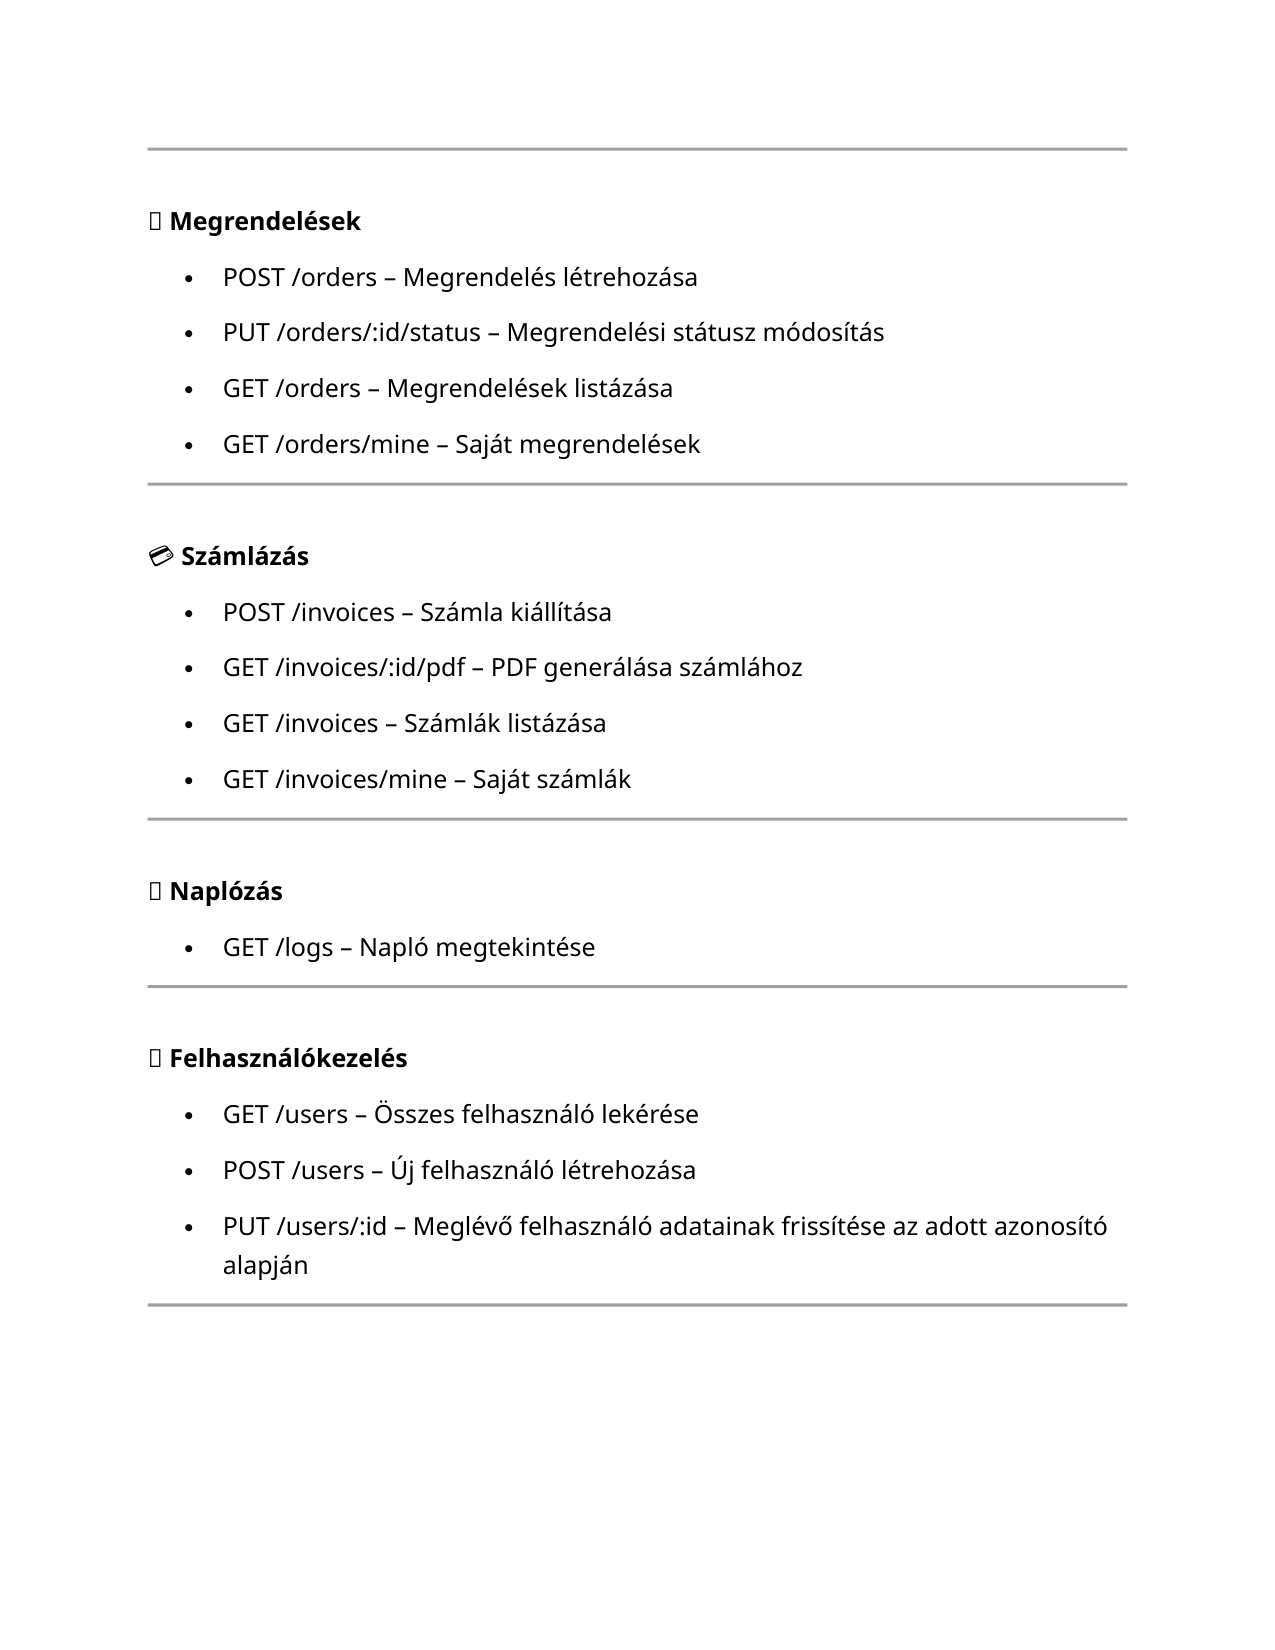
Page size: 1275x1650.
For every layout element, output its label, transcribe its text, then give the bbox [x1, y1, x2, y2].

list GET /invoices/:id/pdf – PDF generálása számlához [185, 650, 1127, 684]
list GET /orders – Megrendelések listázása [185, 371, 1127, 405]
list POST /users – Új felhasználó létrehozása [185, 1153, 1127, 1187]
list PUT /orders/:id/status – Megrendelési státusz módosítás [185, 315, 1127, 349]
list PUT /users/:id – Meglévő felhasználó adatainak frissítése az adott azonosító alapján [185, 1208, 1127, 1282]
text 📑 Megrendelések [148, 203, 1127, 237]
list POST /invoices – Számla kiállítása [185, 594, 1127, 628]
list GET /invoices – Számlák listázása [185, 706, 1127, 740]
list GET /logs – Napló megtekintése [185, 929, 1127, 963]
text 👤 Felhasználókezelés [148, 1041, 1127, 1075]
text 💳 Számlázás [148, 538, 1127, 572]
list GET /invoices/mine – Saját számlák [185, 762, 1127, 796]
list GET /orders/mine – Saját megrendelések [185, 427, 1127, 461]
text 📜 Naplózás [148, 873, 1127, 907]
list POST /orders – Megrendelés létrehozása [185, 259, 1127, 293]
list GET /users – Összes felhasználó lekérése [185, 1097, 1127, 1131]
